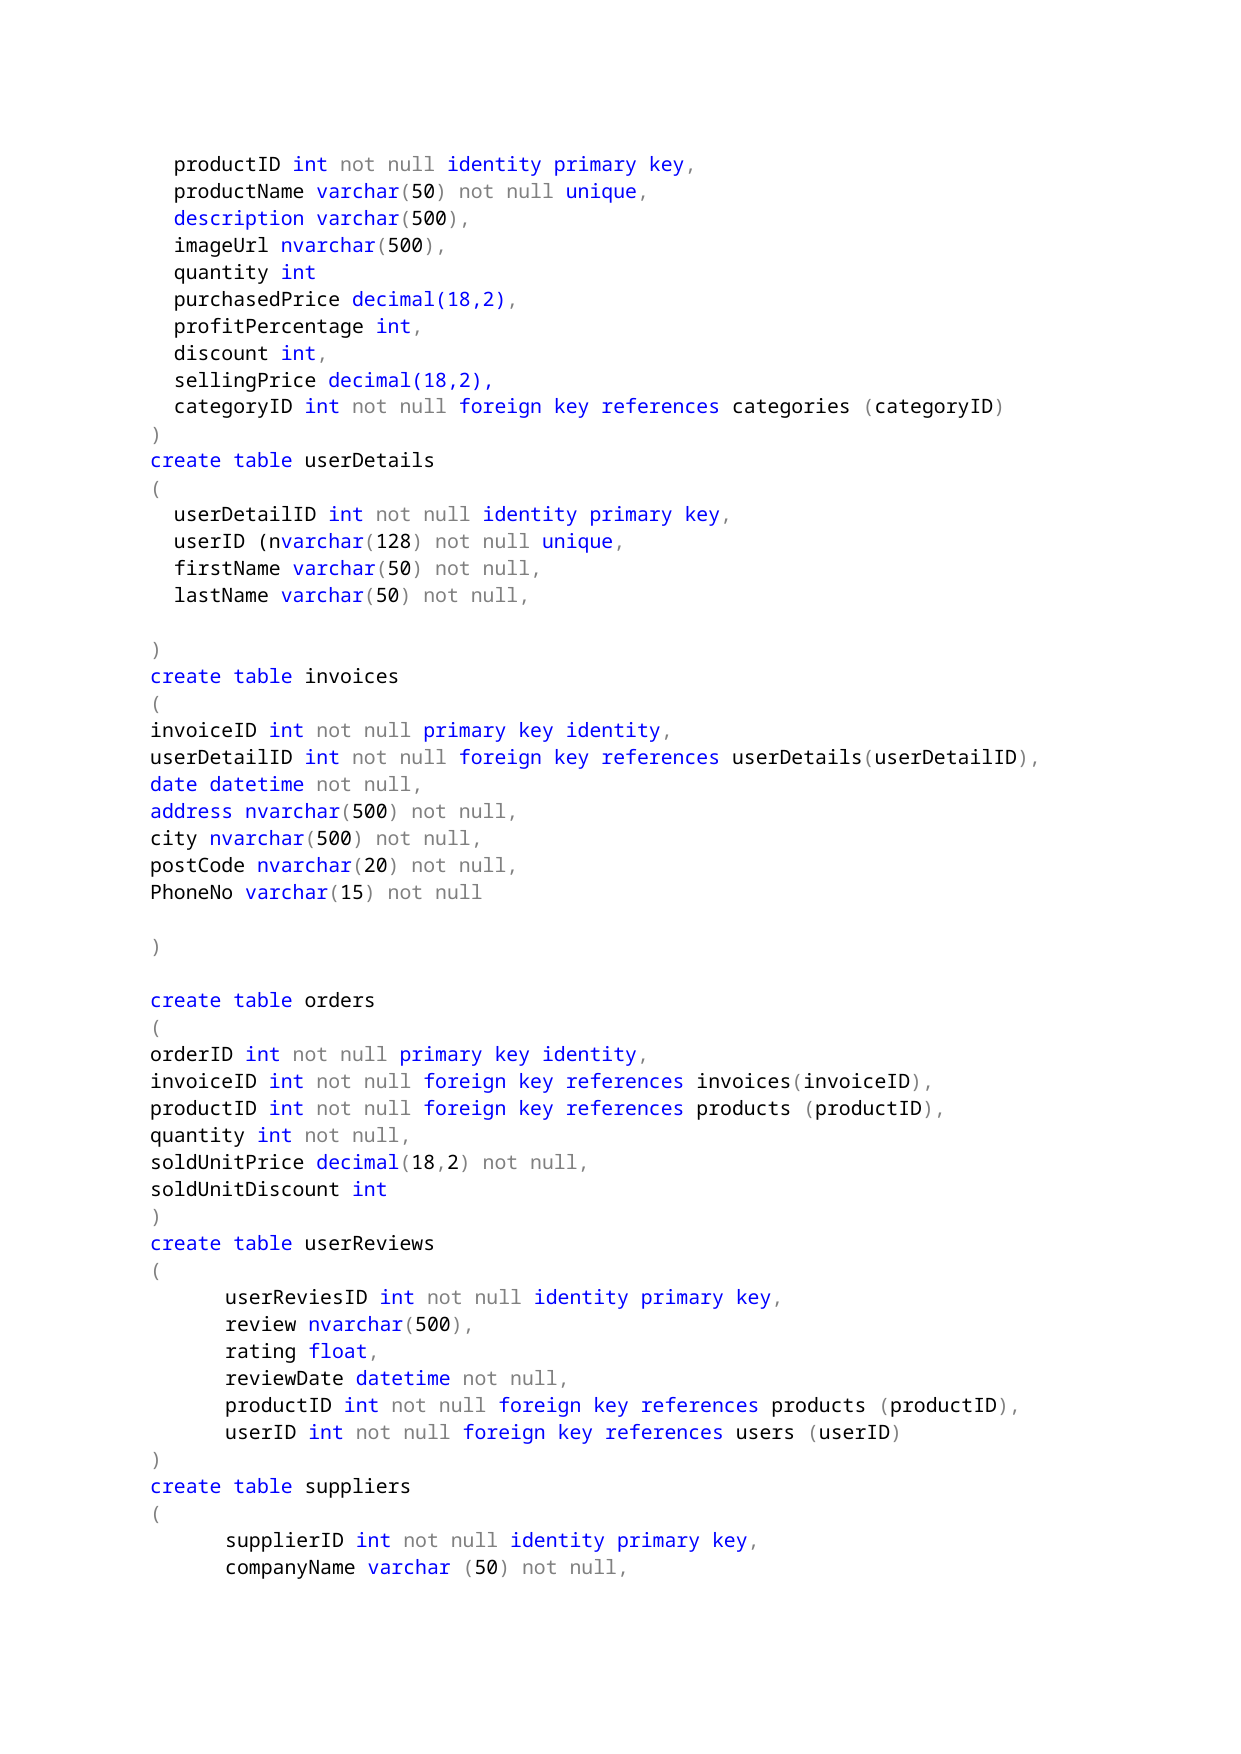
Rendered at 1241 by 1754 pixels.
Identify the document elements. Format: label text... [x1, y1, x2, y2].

text userID int not null foreign key references users (userID) [150, 1418, 1090, 1445]
text userID (nvarchar(128) not null unique, [150, 528, 1090, 555]
text quantity int not null, [150, 1121, 1090, 1148]
text create table userReviews [150, 1229, 1090, 1256]
text PhoneNo varchar(15) not null [150, 878, 1090, 905]
text quantity int [150, 258, 1090, 285]
text ) [150, 1202, 1090, 1229]
text ( [150, 1499, 1090, 1526]
text productID int not null foreign key references products (productID), [150, 1391, 1090, 1418]
text ( [150, 474, 1090, 501]
text rating float, [150, 1337, 1090, 1364]
text categoryID int not null foreign key references categories (categoryID) [150, 393, 1090, 420]
text description varchar(500), [150, 204, 1090, 231]
text userDetailID int not null foreign key references userDetails(userDetailID), [150, 743, 1090, 771]
text soldUnitPrice decimal(18,2) not null, [150, 1148, 1090, 1175]
text productID int not null foreign key references products (productID), [150, 1094, 1090, 1121]
text invoiceID int not null primary key identity, [150, 717, 1090, 743]
text address nvarchar(500) not null, [150, 797, 1090, 824]
text ( [150, 689, 1090, 717]
text create table invoices [150, 663, 1090, 689]
text productName varchar(50) not null unique, [150, 177, 1090, 204]
text create table userDetails [150, 447, 1090, 474]
text reviewDate datetime not null, [150, 1364, 1090, 1391]
text firstName varchar(50) not null, [150, 555, 1090, 582]
text create table suppliers [150, 1472, 1090, 1499]
text productID int not null identity primary key, [150, 150, 1090, 177]
text soldUnitDiscount int [150, 1175, 1090, 1202]
text ) [150, 1445, 1090, 1472]
text profitPercentage int, [150, 312, 1090, 339]
text ( [150, 1013, 1090, 1040]
text userReviesID int not null identity primary key, [150, 1283, 1090, 1310]
text invoiceID int not null foreign key references invoices(invoiceID), [150, 1067, 1090, 1094]
text userDetailID int not null identity primary key, [150, 501, 1090, 528]
text create table orders [150, 986, 1090, 1013]
text ) [150, 636, 1090, 663]
text sellingPrice decimal(18,2), [150, 366, 1090, 393]
text ) [150, 420, 1090, 447]
text ) [150, 932, 1090, 959]
text companyName varchar (50) not null, [150, 1553, 1090, 1580]
text date datetime not null, [150, 771, 1090, 797]
text ( [150, 1256, 1090, 1283]
text discount int, [150, 339, 1090, 366]
text lastName varchar(50) not null, [150, 582, 1090, 609]
text orderID int not null primary key identity, [150, 1040, 1090, 1067]
text purchasedPrice decimal(18,2), [150, 285, 1090, 312]
text city nvarchar(500) not null, [150, 824, 1090, 851]
text imageUrl nvarchar(500), [150, 231, 1090, 258]
text postCode nvarchar(20) not null, [150, 851, 1090, 878]
text review nvarchar(500), [150, 1310, 1090, 1337]
text supplierID int not null identity primary key, [150, 1526, 1090, 1553]
